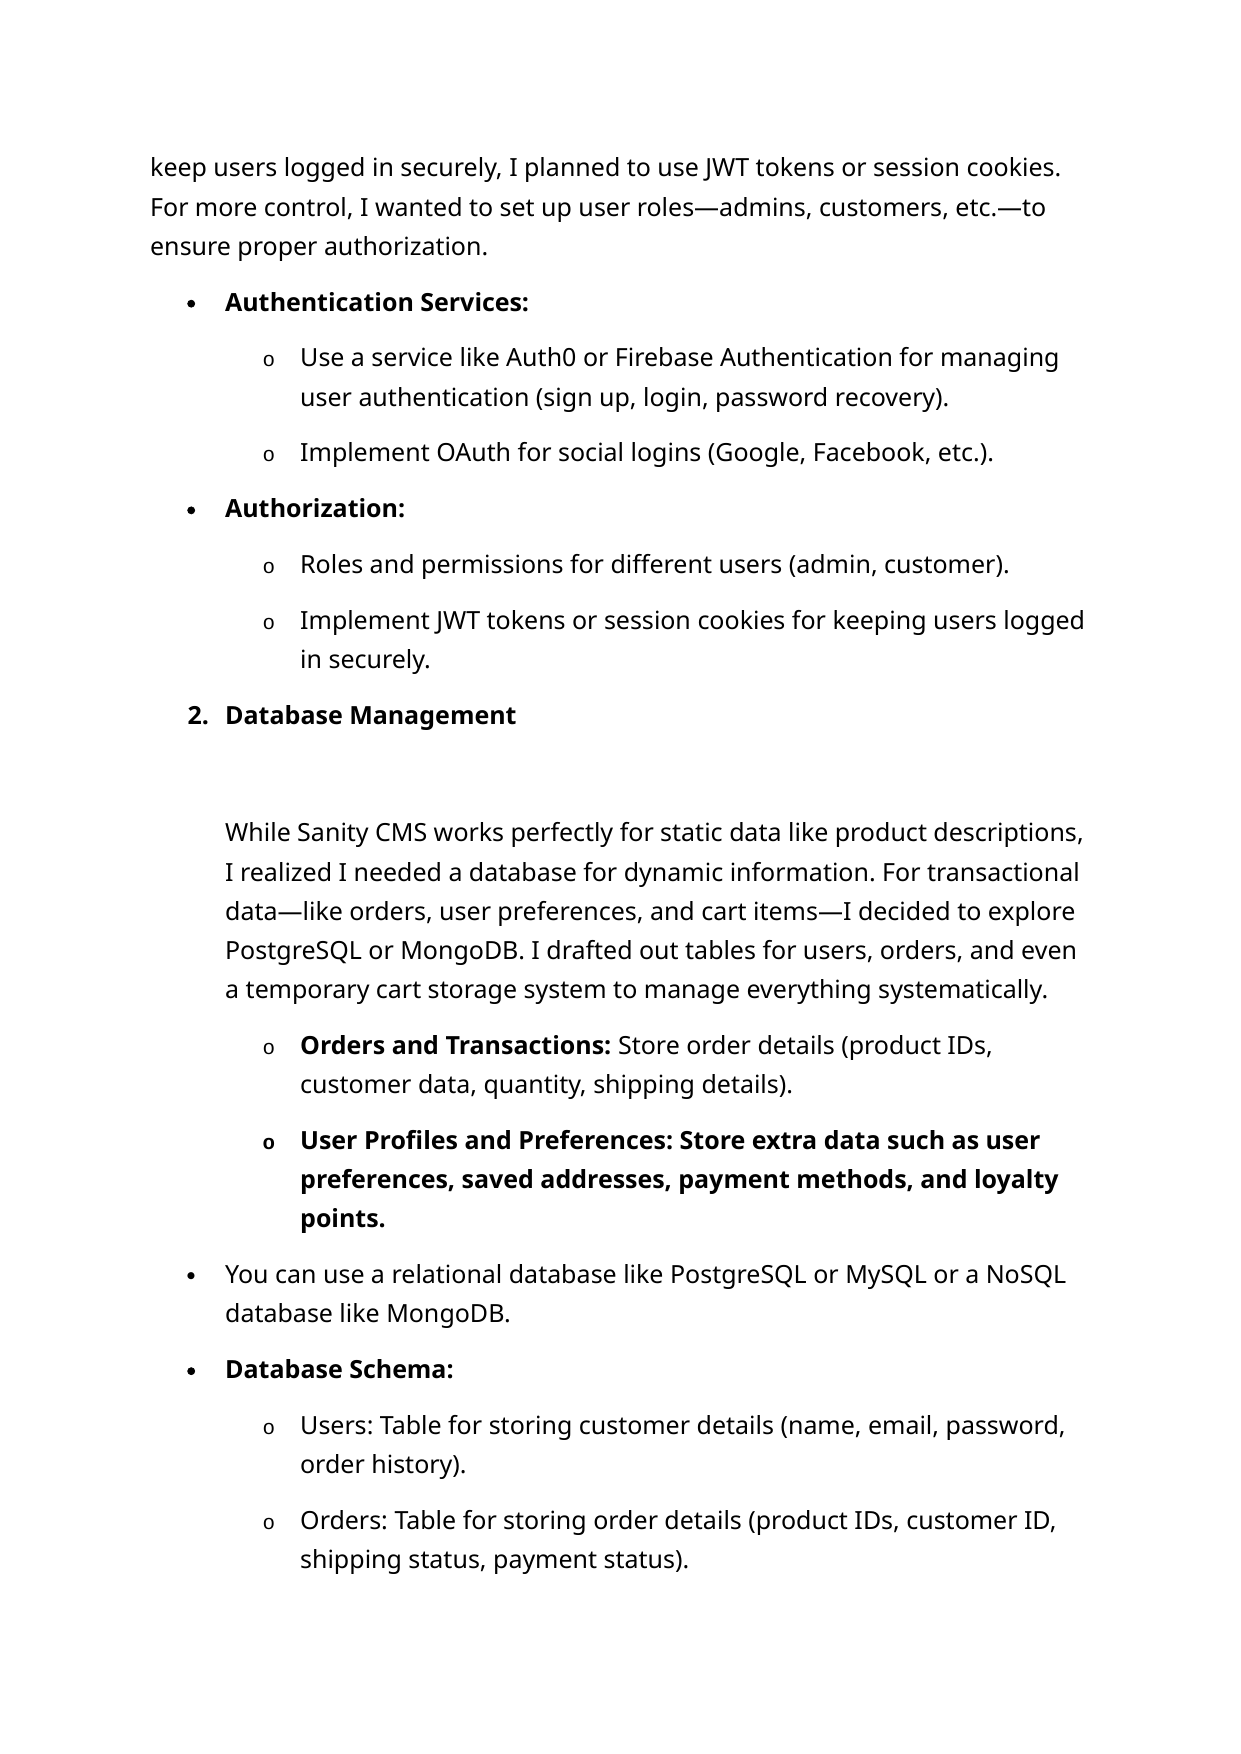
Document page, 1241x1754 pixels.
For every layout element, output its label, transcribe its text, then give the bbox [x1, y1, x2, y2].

list You can use a relational database like PostgreSQL or MySQL or a NoSQL database like MongoDB. [187, 1257, 1090, 1330]
list Users: Table for storing customer details (name, email, password, order history). [262, 1407, 1090, 1481]
list Database Schema: [187, 1352, 1090, 1386]
list Implement JWT tokens or session cookies for keeping users logged in securely. [262, 602, 1090, 676]
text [150, 150, 1090, 262]
list Implement OAuth for social logins (Google, Facebook, etc.). [262, 435, 1090, 469]
list Use a service like Auth0 or Firebase Authentication for managing user authentication (sign up, login, password recovery). [262, 340, 1090, 413]
list While Sanity CMS works perfectly for static data like product descriptions, I realized I needed a database for dynamic information. For transactional data—like orders, user preferences, and cart items—I decided to explore PostgreSQL or MongoDB. I drafted out tables for users, orders, and even a temporary cart storage system to manage everything systematically. [225, 815, 1090, 1006]
list Orders: Table for storing order details (product IDs, customer ID, shipping status, payment status). [262, 1502, 1090, 1576]
list User Profiles and Preferences: Store extra data such as user preferences, saved addresses, payment methods, and loyalty points. [262, 1122, 1090, 1235]
list Orders and Transactions: Store order details (product IDs, customer data, quantity, shipping details). [262, 1027, 1090, 1101]
list Authentication Services: [187, 284, 1090, 318]
list Database Management [187, 697, 1090, 732]
list Authorization: [187, 491, 1090, 525]
list Roles and permissions for different users (admin, customer). [262, 547, 1090, 581]
